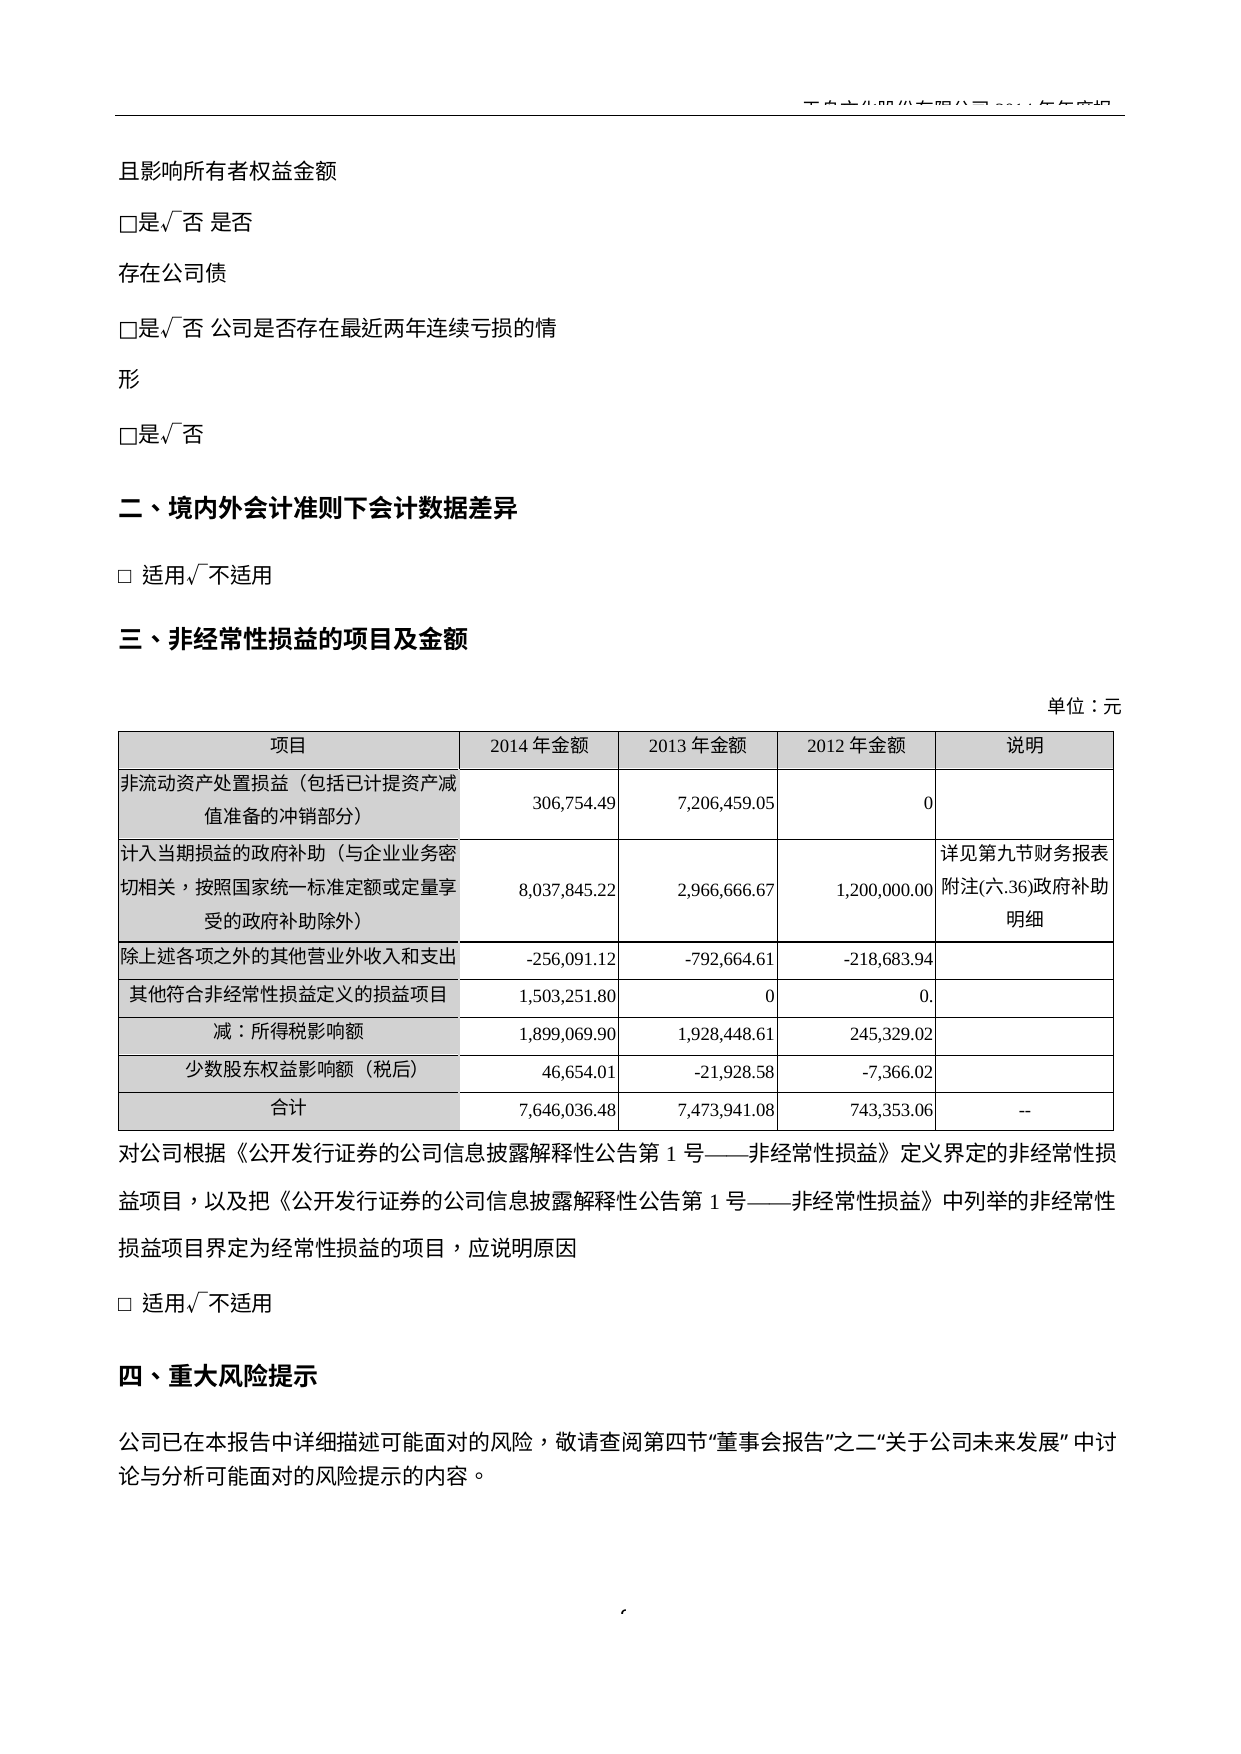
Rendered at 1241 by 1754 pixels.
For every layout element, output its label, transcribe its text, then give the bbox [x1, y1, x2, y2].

table_cell 减：所得税影响额 [119, 1018, 458, 1054]
table_cell [936, 1018, 1113, 1054]
table_cell 0 [619, 980, 777, 1017]
text □是√否 [118, 419, 572, 449]
text □ 适用√不适用 [118, 1288, 572, 1318]
table_cell 2,966,666.67 [619, 840, 777, 941]
table_cell 少数股东权益影响额（税后） [119, 1056, 458, 1092]
text 单位：元 [102, 693, 1122, 719]
table_cell 7,206,459.05 [619, 770, 777, 838]
table_cell 0 [778, 770, 935, 838]
table_cell -218,683.94 [778, 943, 935, 979]
table_cell -- [936, 1093, 1113, 1130]
table_cell 743,353.06 [778, 1093, 935, 1130]
table_header 2014 年金额 [460, 732, 618, 768]
table_cell -7,366.02 [778, 1056, 935, 1092]
table_cell 8,037,845.22 [460, 840, 618, 941]
table_cell 46,654.01 [460, 1056, 618, 1092]
table_cell [936, 1056, 1113, 1092]
text □是√否 公司是否存在最近两年连续亏损的情形 [118, 313, 572, 393]
table_cell 306,754.49 [460, 770, 618, 838]
table_cell 计入当期损益的政府补助（与企业业务密 切相关，按照国家统一标准定额或定量享 受的政府补助除外） [119, 840, 458, 941]
text 且影响所有者权益金额 [118, 156, 572, 186]
text □是√否 是否存在公司债 [118, 207, 272, 287]
subtitle 三、非经常性损益的项目及金额 [118, 622, 572, 656]
text 公司已在本报告中详细描述可能面对的风险，敬请查阅第四节“董事会报告”之二“关于公司未来发展” 中讨论与分析可能面对的风险提示的内容。 [118, 1427, 1134, 1491]
table_cell [936, 980, 1113, 1017]
subtitle 二、境内外会计准则下会计数据差异 [118, 491, 572, 525]
table_cell 1,200,000.00 [778, 840, 935, 941]
table_header 项目 [119, 732, 459, 768]
table_cell -256,091.12 [460, 943, 618, 979]
table_cell 详见第九节财务报表 附注(六.36)政府补助 明细 [936, 840, 1113, 941]
table_cell -792,664.61 [619, 943, 777, 979]
table_cell 0. [778, 980, 935, 1017]
table_cell 1,503,251.80 [460, 980, 618, 1017]
text □ 适用√不适用 [118, 561, 572, 590]
subtitle 四、重大风险提示 [118, 1358, 572, 1392]
table_cell 7,473,941.08 [619, 1093, 777, 1130]
text 益项目，以及把《公开发行证券的公司信息披露解释性公告第 1 号——非经常性损益》中列举的非经常性 损益项目界定为经常性损益的项目，应说明原因 [118, 1186, 1134, 1263]
table_cell 除上述各项之外的其他营业外收入和支出 [119, 943, 458, 979]
table_cell 7,646,036.48 [460, 1093, 618, 1130]
table_cell 非流动资产处置损益（包括已计提资产减 值准备的冲销部分） [119, 770, 458, 838]
table_header 2012 年金额 [778, 732, 935, 768]
table_cell [936, 943, 1113, 979]
table_header 说明 [936, 732, 1113, 768]
table_cell 245,329.02 [778, 1018, 935, 1054]
table_cell 1,928,448.61 [619, 1018, 777, 1054]
text 对公司根据《公开发行证券的公司信息披露解释性公告第 1 号——非经常性损益》定义界定的非经常性损 [118, 1138, 1134, 1167]
table_cell 其他符合非经常性损益定义的损益项目 [119, 980, 458, 1017]
table_cell [936, 770, 1113, 838]
table_cell -21,928.58 [619, 1056, 777, 1092]
table_cell 1,899,069.90 [460, 1018, 618, 1054]
table_cell 合计 [119, 1093, 458, 1130]
table_header 2013 年金额 [619, 732, 777, 768]
